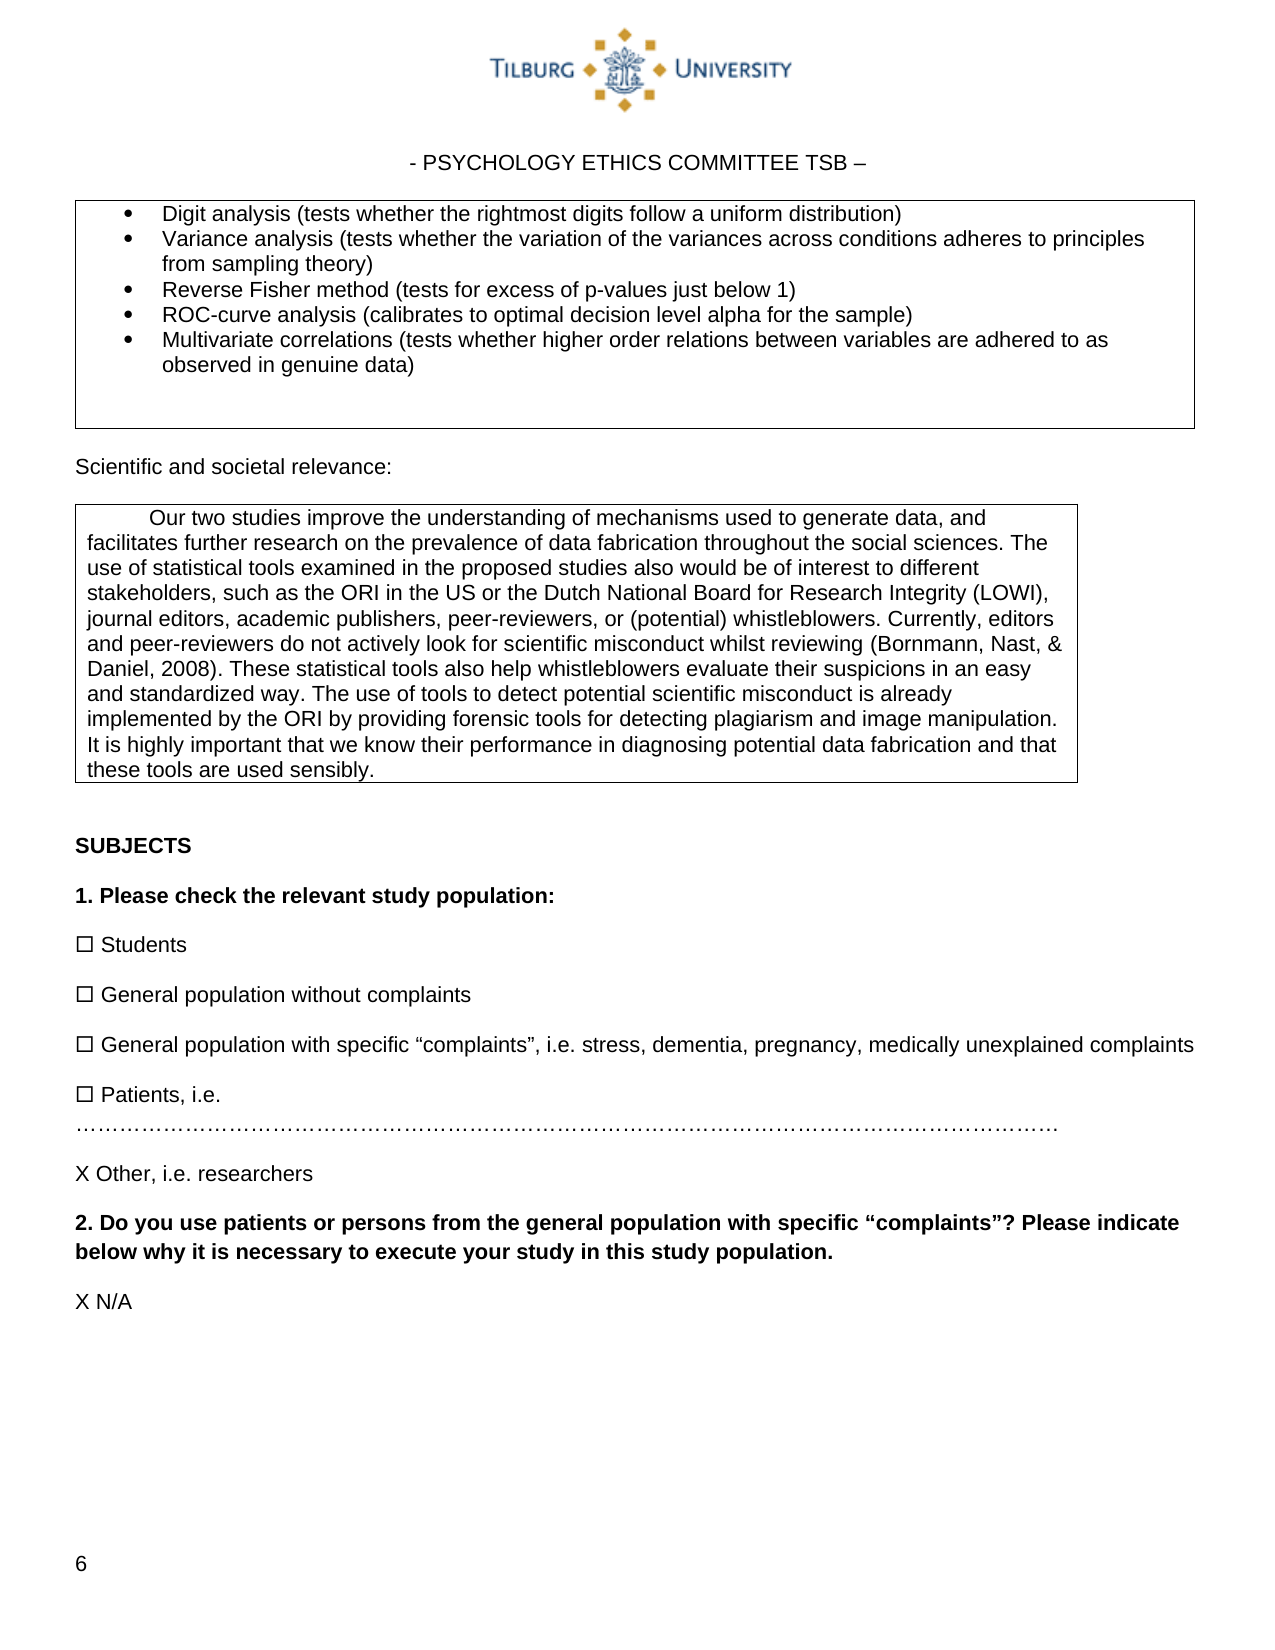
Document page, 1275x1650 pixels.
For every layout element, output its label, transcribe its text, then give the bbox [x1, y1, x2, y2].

text X Other, i.e. researchers [75, 1160, 1200, 1186]
text 1. Please check the relevant study population: [75, 882, 1200, 908]
text SUBJECTS [75, 833, 1200, 858]
table_header Our two studies improve the understanding of mechanisms used to generate data, and facilitates further research on the prevalence of data fabrication throughout the social sciences. The use of statistical tools examined in the proposed studies also would be of interest to different stakeholders, such as the ORI in the US or the Dutch National Board for Research Integrity (LOWI), journal editors, academic publishers, peer-reviewers, or (potential) whistleblowers. Currently, editors and peer-reviewers do not actively look for scientific misconduct whilst reviewing (Bornmann, Nast, & Daniel, 2008). These statistical tools also help whistleblowers evaluate their suspicions in an easy and standardized way. The use of tools to detect potential scientific misconduct is already implemented by the ORI by providing forensic tools for detecting plagiarism and image manipulation. It is highly important that we know their performance in diagnosing potential data fabrication and that these tools are used sensibly. [76, 505, 1077, 782]
text General population with specific “complaints”, i.e. stress, dementia, pregnancy, medically unexplained complaints [75, 1032, 1200, 1057]
picture [489, 4, 793, 130]
text Patients, i.e. ……………………………………………………………………………………………………………………… [75, 1082, 1200, 1136]
text Students [75, 932, 1200, 957]
text Scientific and societal relevance: [75, 454, 1200, 479]
table_header Digit analysis (tests whether the rightmost digits follow a uniform distribution) Variance analysis (tests whether the variation of the variances across conditions adheres to principles from sampling theory) Reverse Fisher method (tests for excess of p-values just below 1) ROC-curve analysis (calibrates to optimal decision level alpha for the sample) Multivariate correlations (tests whether higher order relations between variables are adhered to as observed in genuine data) [76, 201, 1194, 428]
text 2. Do you use patients or persons from the general population with specific “complaints”? Please indicate below why it is necessary to execute your study in this study population. [75, 1210, 1200, 1264]
text General population without complaints [75, 982, 1200, 1007]
text X N/A [75, 1289, 1200, 1314]
